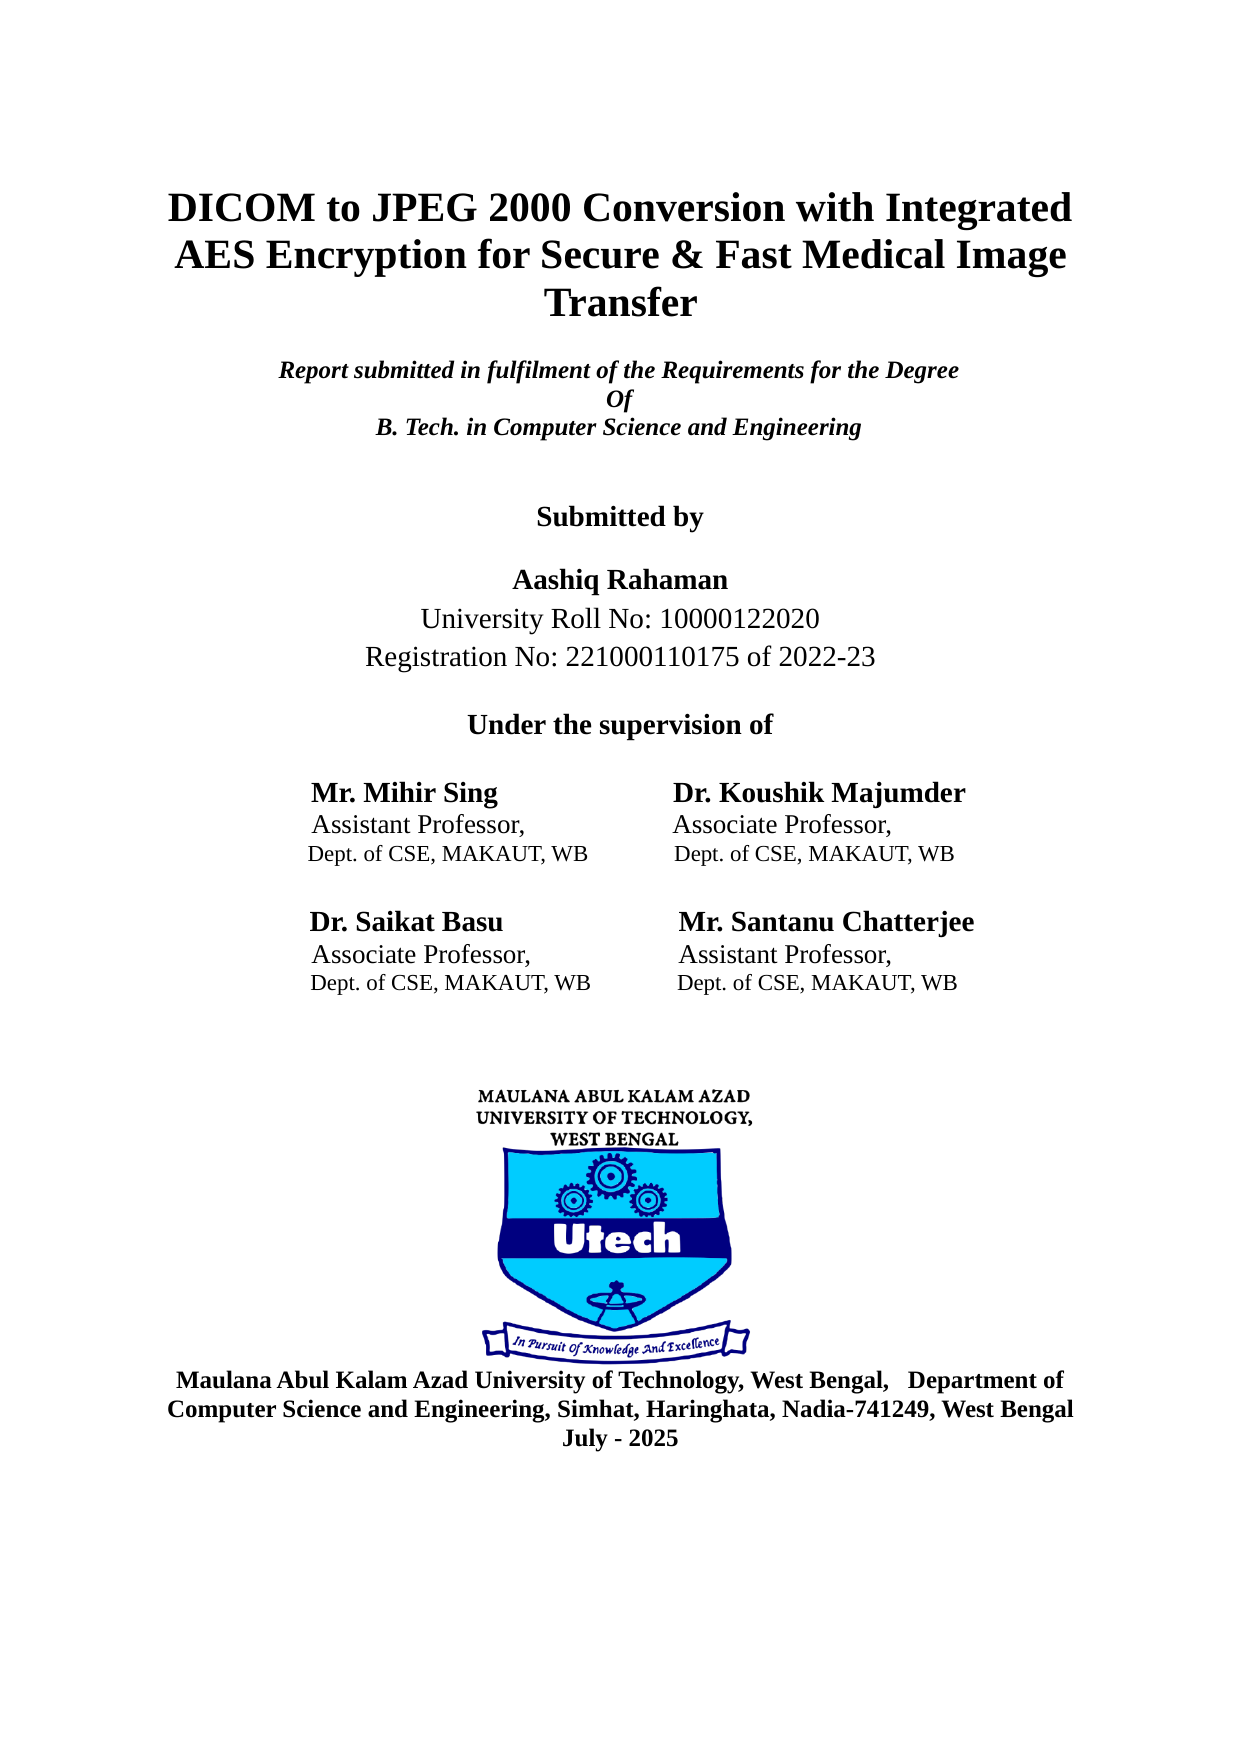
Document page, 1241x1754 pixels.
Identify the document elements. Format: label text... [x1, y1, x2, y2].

text B. Tech. in Computer Science and Engineering [148, 412, 1093, 441]
text Under the supervision of [148, 707, 1093, 741]
text Of [148, 384, 1093, 412]
text Associate Professor, Assistant Professor, [149, 938, 1093, 969]
text Dept. of CSE, MAKAUT, WB Dept. of CSE, MAKAUT, WB [222, 839, 1093, 866]
text Assistant Professor, Associate Professor, [149, 808, 1093, 839]
text Maulana Abul Kalam Azad University of Technology, West Bengal, Department of Computer Science and Engineering, Simhat, Haringhata, Nadia-741249, West Bengal [148, 1083, 1093, 1423]
text DICOM to JPEG 2000 Conversion with Integrated AES Encryption for Secure & Fast Medical Image Transfer [148, 182, 1093, 326]
picture [474, 1086, 753, 1366]
text Dept. of CSE, MAKAUT, WB Dept. of CSE, MAKAUT, WB [148, 969, 1093, 995]
text Submitted by [148, 499, 1093, 533]
text Registration No: 221000110175 of 2022-23 [148, 639, 1093, 673]
text Dr. Saikat Basu Mr. Santanu Chatterjee [148, 904, 1093, 938]
text Mr. Mihir Sing Dr. Koushik Majumder [148, 775, 1093, 808]
text Report submitted in fulfilment of the Requirements for the Degree [148, 355, 1093, 384]
text July - 2025 [148, 1423, 1093, 1452]
text Aashiq Rahaman [148, 562, 1093, 596]
text University Roll No: 10000122020 [148, 601, 1093, 634]
